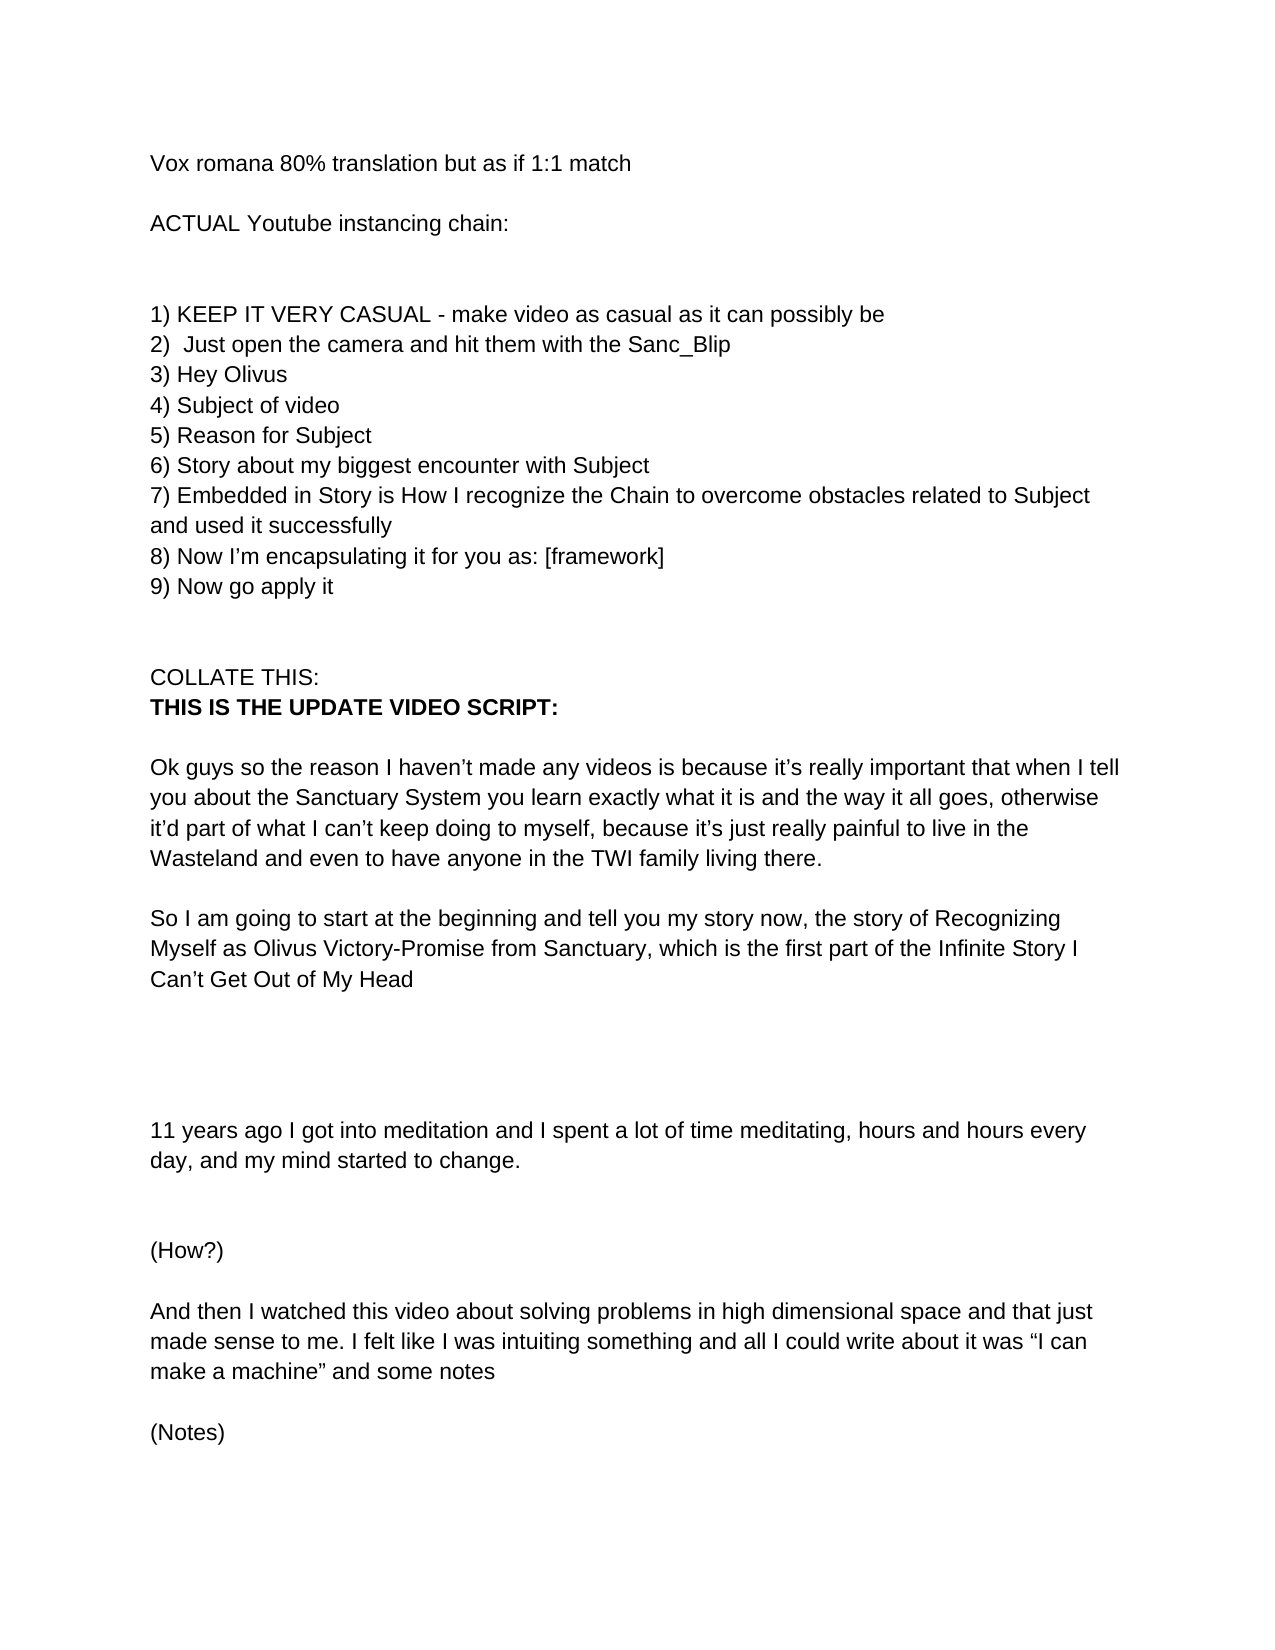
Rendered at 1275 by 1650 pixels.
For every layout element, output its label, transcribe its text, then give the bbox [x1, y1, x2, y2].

text So I am going to start at the beginning and tell you my story now, the story of Recognizing Myself as Olivus Victory-Promise from Sanctuary, which is the first part of the Infinite Story I Can’t Get Out of My Head [150, 905, 1125, 992]
text 8) Now I’m encapsulating it for you as: [framework] [150, 543, 1125, 569]
text Vox romana 80% translation but as if 1:1 match [150, 150, 1125, 176]
text 2) Just open the camera and hit them with the Sanc_Blip [150, 331, 1125, 358]
text 6) Story about my biggest encounter with Subject [150, 452, 1125, 478]
text 4) Subject of video [150, 392, 1125, 418]
text COLLATE THIS: THIS IS THE UPDATE VIDEO SCRIPT: [150, 663, 1125, 720]
text ACTUAL Youtube instancing chain: 1) KEEP IT VERY CASUAL - make video as casual as it can possibly be [150, 210, 1125, 327]
text And then I watched this video about solving problems in high dimensional space and that just made sense to me. I felt like I was intuiting something and all I could write about it was “I can make a machine” and some notes [150, 1298, 1125, 1385]
text 5) Reason for Subject [150, 422, 1125, 448]
text 3) Hey Olivus [150, 361, 1125, 388]
text (How?) [150, 1237, 1125, 1264]
text (Notes) [150, 1419, 1125, 1445]
text Ok guys so the reason I haven’t made any videos is because it’s really important that when I tell you about the Sanctuary System you learn exactly what it is and the way it all goes, otherwise it’d part of what I can’t keep doing to myself, because it’s just really painful to live in the Wasteland and even to have anyone in the TWI family living there. [150, 754, 1125, 871]
text 7) Embedded in Story is How I recognize the Chain to overcome obstacles related to Subject and used it successfully [150, 482, 1125, 539]
text 11 years ago I got into meditation and I spent a lot of time meditating, hours and hours every day, and my mind started to change. [150, 1117, 1125, 1173]
text 9) Now go apply it [150, 573, 1125, 599]
